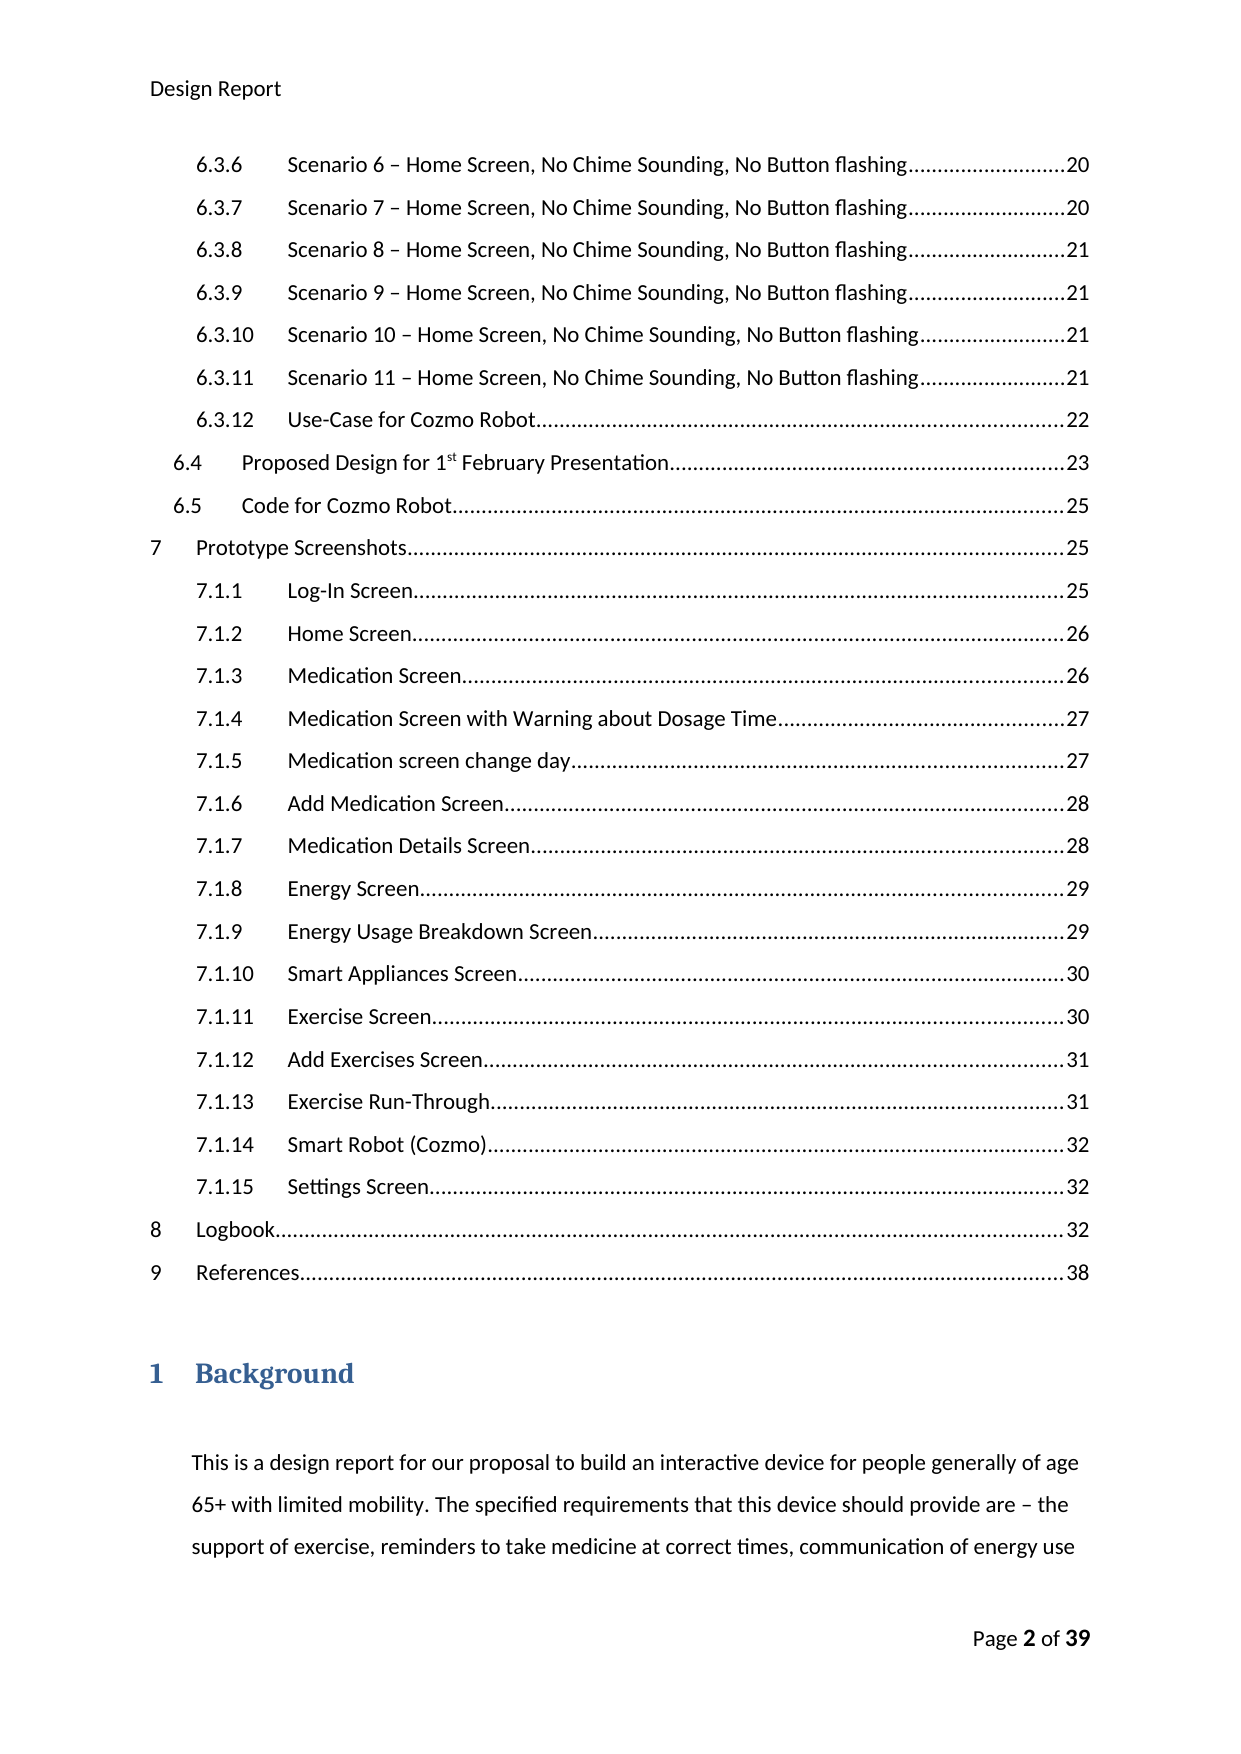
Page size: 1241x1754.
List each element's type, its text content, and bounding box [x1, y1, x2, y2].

subtitle Background [150, 1357, 1090, 1391]
